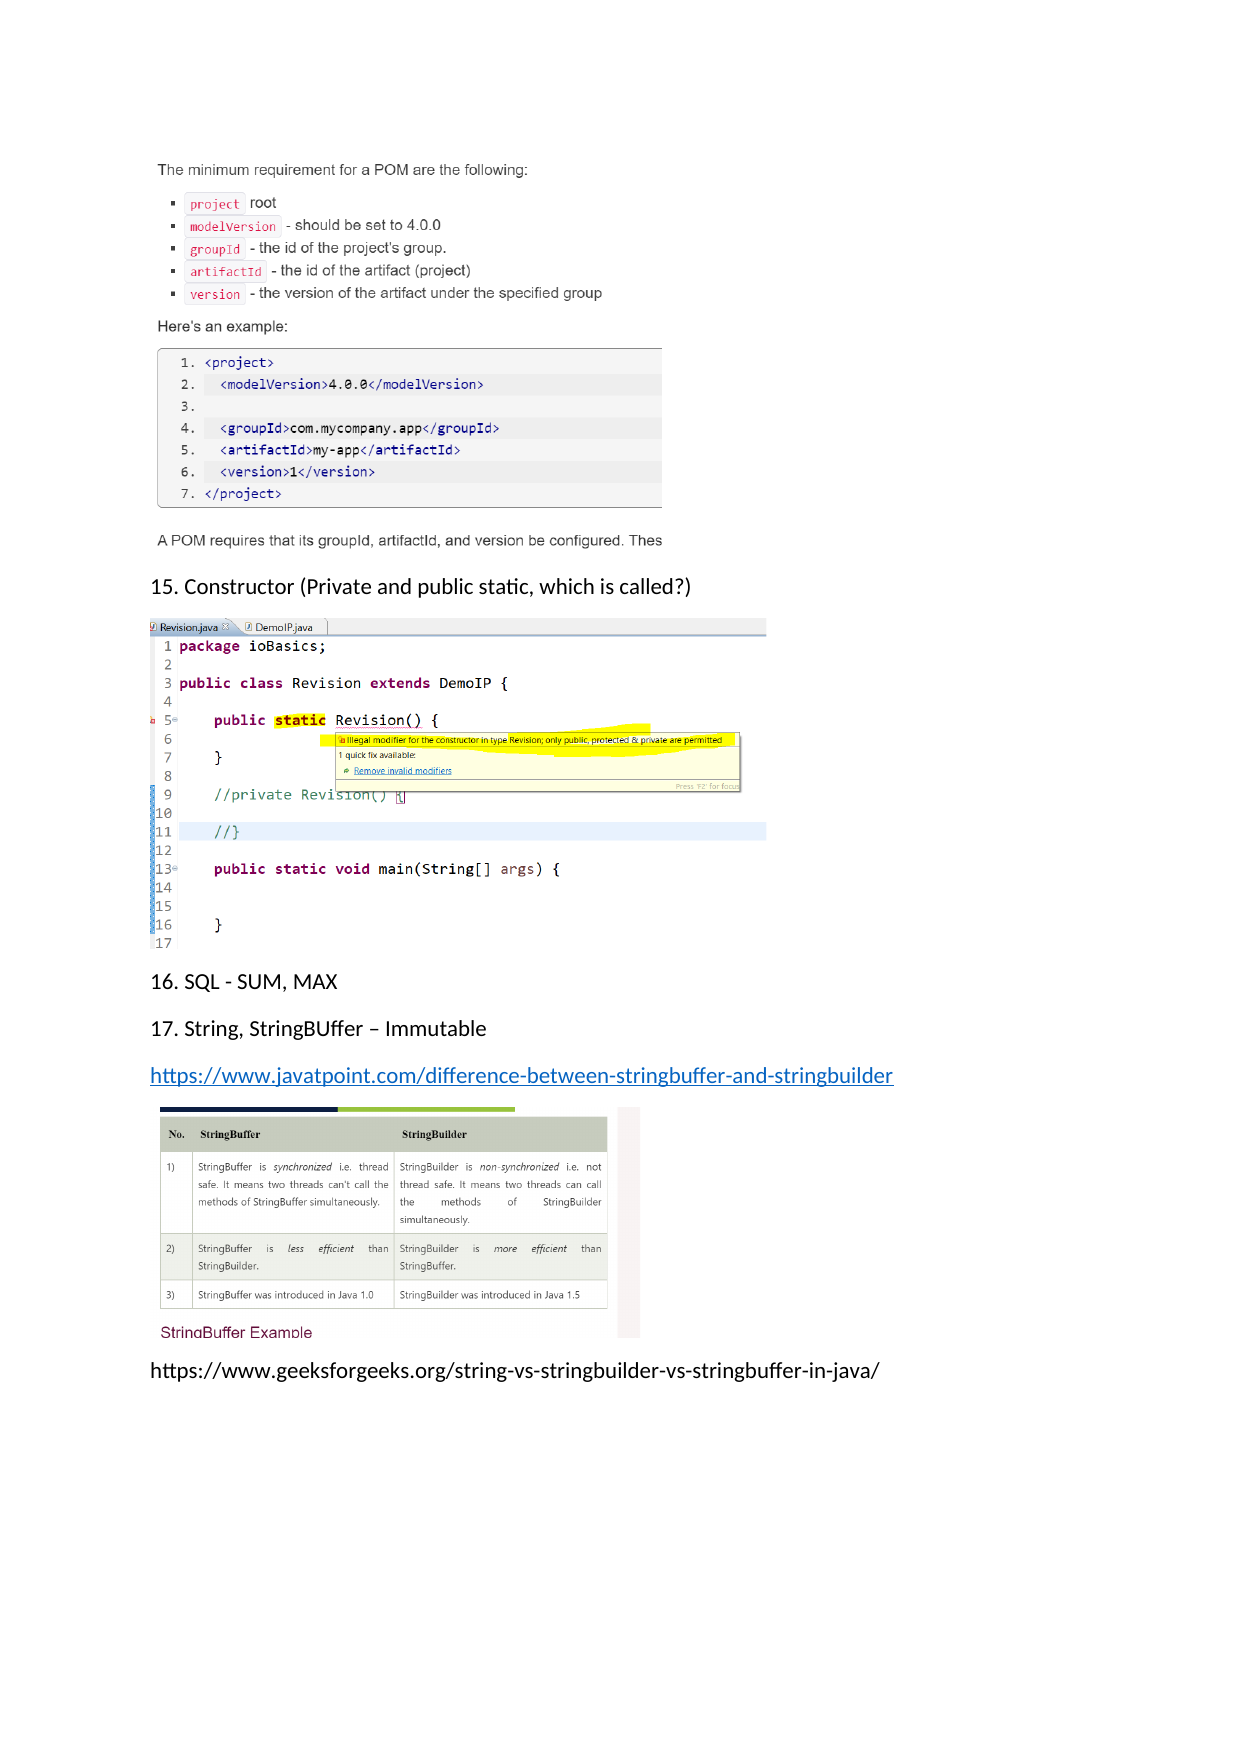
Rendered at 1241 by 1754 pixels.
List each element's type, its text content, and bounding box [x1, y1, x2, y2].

text https://www.geeksforgeeks.org/string-vs-stringbuilder-vs-stringbuffer-in-java/ [150, 1356, 1090, 1384]
picture [150, 1107, 641, 1338]
text 16. SQL - SUM, MAX [150, 967, 1090, 995]
text 15. Constructor (Private and public static, which is called?) [150, 572, 1090, 600]
picture [150, 618, 767, 949]
text https://www.javatpoint.com/difference-between-stringbuffer-and-stringbuilder [150, 1061, 1090, 1089]
picture [150, 150, 662, 554]
text 17. String, StringBUffer – Immutable [150, 1014, 1090, 1042]
